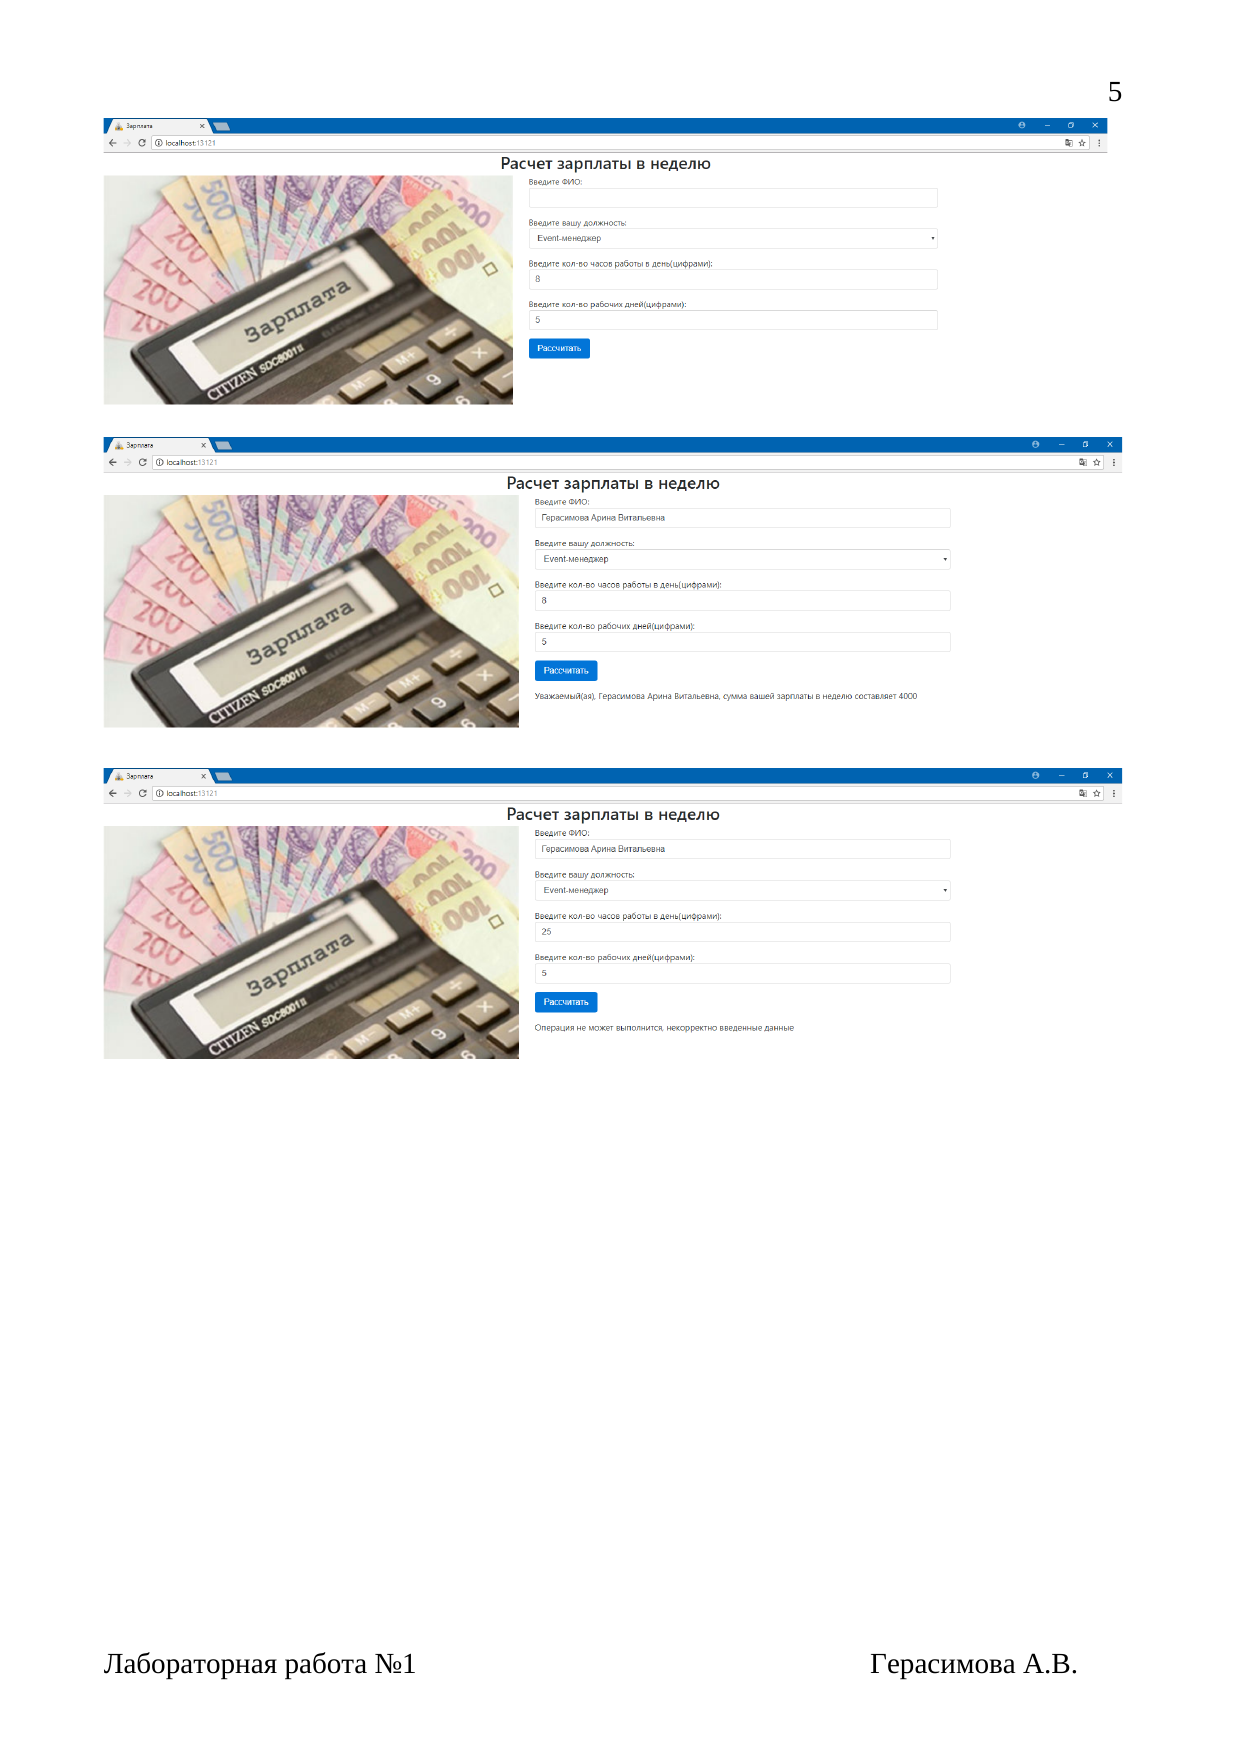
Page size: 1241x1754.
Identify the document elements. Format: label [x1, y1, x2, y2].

picture [103, 118, 1108, 417]
picture [103, 768, 1123, 1093]
picture [103, 437, 1123, 748]
